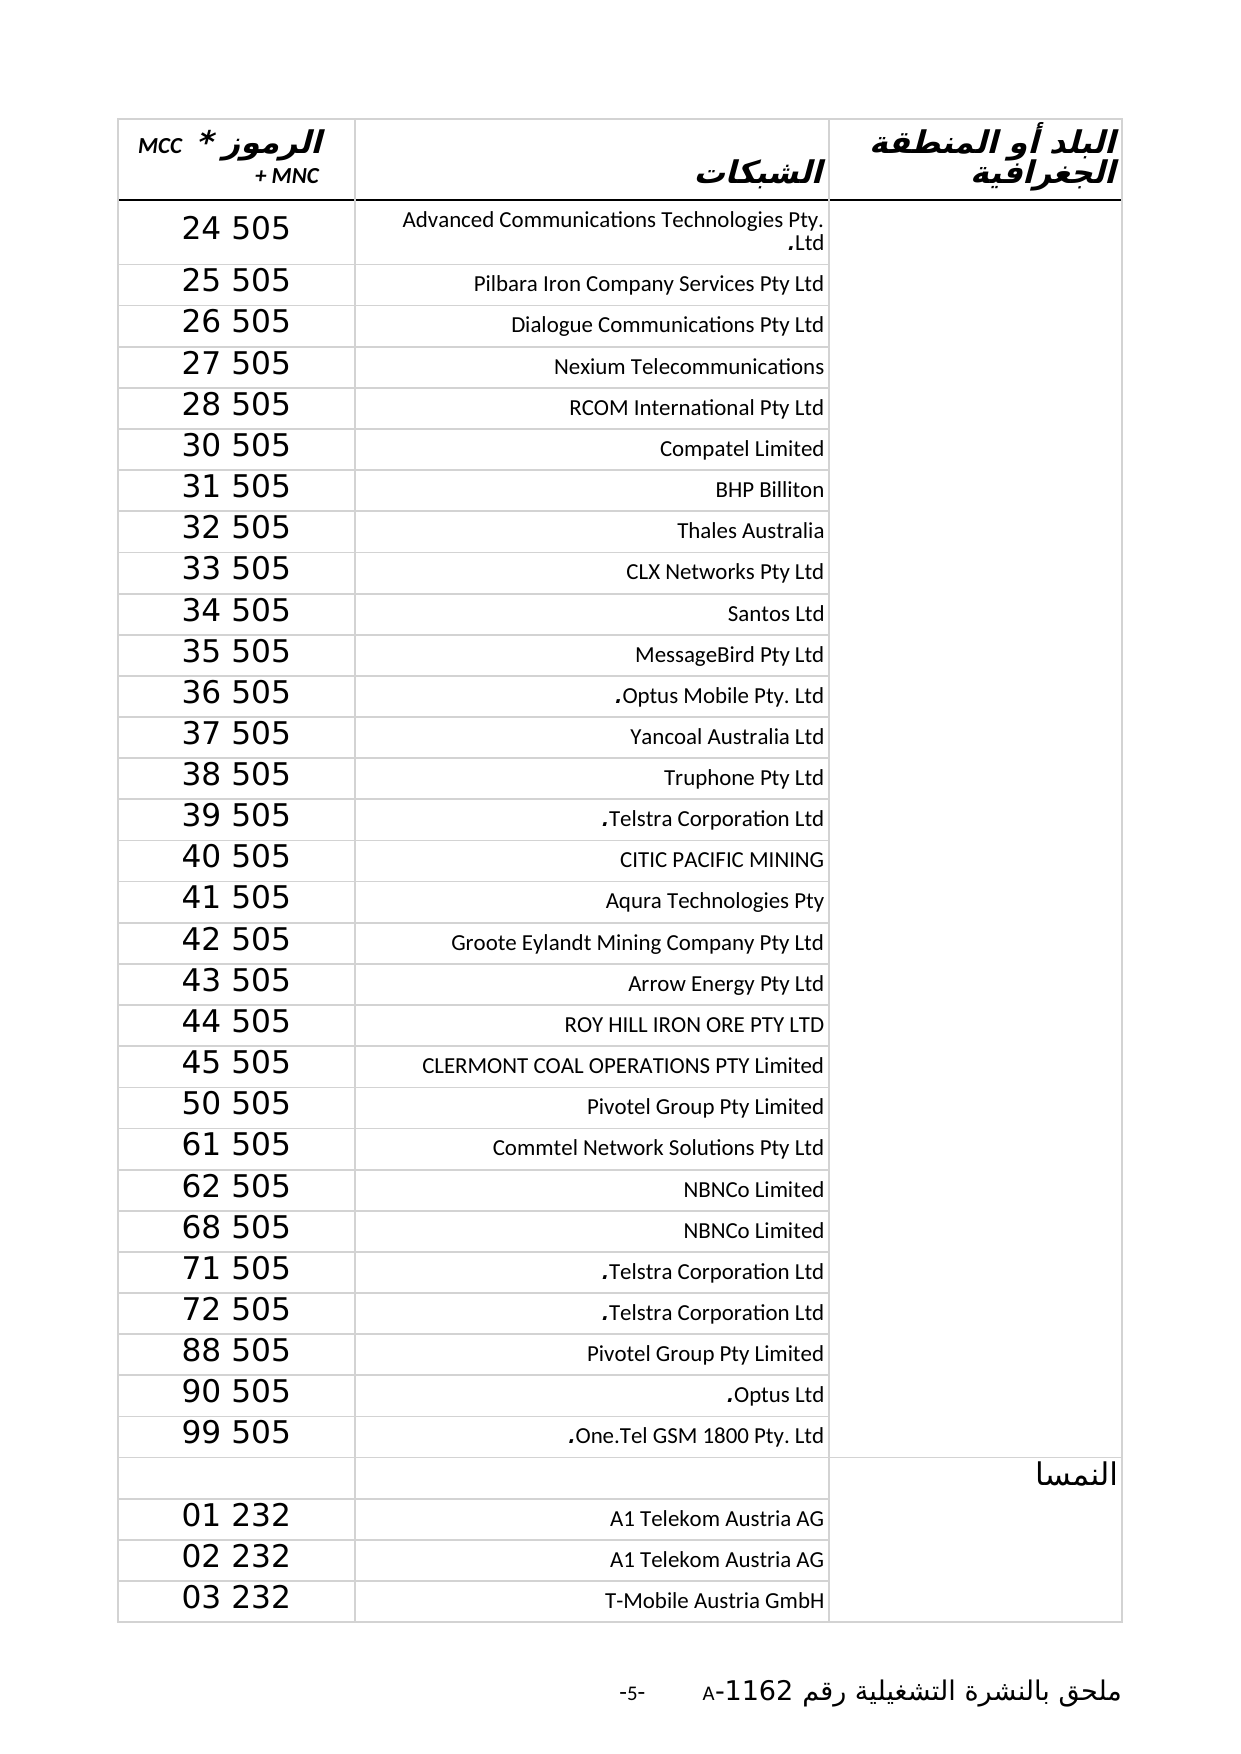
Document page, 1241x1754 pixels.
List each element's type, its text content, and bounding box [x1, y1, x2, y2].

table_cell 505 68 [119, 1212, 354, 1251]
table_cell Pivotel Group Pty Limited [356, 1088, 828, 1127]
table_cell 505 50 [119, 1088, 354, 1127]
table_cell MessageBird Pty Ltd [356, 636, 828, 675]
table_cell Optus Ltd. [356, 1376, 828, 1416]
table_cell Thales Australia [356, 512, 828, 551]
table_cell 505 45 [119, 1047, 354, 1086]
table_cell 505 27 [119, 348, 354, 387]
table_cell Telstra Corporation Ltd. [356, 1253, 828, 1292]
table_cell CLX Networks Pty Ltd [356, 553, 828, 593]
table_cell Yancoal Australia Ltd [356, 718, 828, 757]
table_cell Pilbara Iron Company Services Pty Ltd [356, 265, 828, 304]
table_cell 505 71 [119, 1253, 354, 1292]
table_cell BHP Billiton [356, 471, 828, 510]
table_cell Telstra Corporation Ltd. [356, 1294, 828, 1333]
table_cell 505 39 [119, 800, 354, 839]
table_cell Advanced Communications Technologies Pty. Ltd. [356, 201, 828, 263]
table_cell Compatel Limited [356, 430, 828, 469]
table_cell 505 34 [119, 595, 354, 634]
table_cell [119, 1458, 354, 1498]
table_cell Santos Ltd [356, 595, 828, 634]
table_cell T-Mobile Austria GmbH [356, 1582, 828, 1621]
table_cell 505 72 [119, 1294, 354, 1333]
table_header الرموز * MCC + MNC [119, 120, 354, 199]
table_cell CLERMONT COAL OPERATIONS PTY Limited [356, 1047, 828, 1086]
table_cell A1 Telekom Austria AG [356, 1541, 828, 1580]
table_cell Arrow Energy Pty Ltd [356, 965, 828, 1004]
table_cell 505 37 [119, 718, 354, 757]
table_cell Commtel Network Solutions Pty Ltd [356, 1129, 828, 1169]
table_cell 505 44 [119, 1006, 354, 1045]
table_cell One.Tel GSM 1800 Pty. Ltd. [356, 1417, 828, 1457]
table_cell 232 02 [119, 1541, 354, 1580]
table_cell [356, 1458, 828, 1498]
table_cell 505 35 [119, 636, 354, 675]
table_cell 505 42 [119, 924, 354, 963]
table_cell Telstra Corporation Ltd. [356, 800, 828, 839]
table_cell 505 88 [119, 1335, 354, 1374]
table_cell 505 38 [119, 759, 354, 798]
table_cell 505 26 [119, 306, 354, 346]
table_cell 505 90 [119, 1376, 354, 1416]
table_cell 505 32 [119, 512, 354, 551]
table_cell 232 01 [119, 1500, 354, 1539]
table_cell 505 31 [119, 471, 354, 510]
table_header الشبكات [356, 120, 828, 199]
table_cell النمسا [830, 1458, 1121, 1621]
table_cell 505 61 [119, 1129, 354, 1169]
table_cell 505 40 [119, 841, 354, 881]
table_cell NBNCo Limited [356, 1171, 828, 1210]
table_cell Groote Eylandt Mining Company Pty Ltd [356, 924, 828, 963]
table_cell Dialogue Communications Pty Ltd [356, 306, 828, 346]
table_cell 505 30 [119, 430, 354, 469]
table_cell RCOM International Pty Ltd [356, 389, 828, 428]
table_cell Pivotel Group Pty Limited [356, 1335, 828, 1374]
table_cell 505 24 [119, 201, 354, 263]
table_cell CITIC PACIFIC MINING [356, 841, 828, 881]
table_cell 505 36 [119, 677, 354, 716]
table_cell Optus Mobile Pty. Ltd. [356, 677, 828, 716]
table_cell Truphone Pty Ltd [356, 759, 828, 798]
table_cell ROY HILL IRON ORE PTY LTD [356, 1006, 828, 1045]
table_header البلد أو المنطقة الجغرافية [830, 120, 1121, 199]
table_cell Nexium Telecommunications [356, 348, 828, 387]
table_cell 505 99 [119, 1417, 354, 1457]
table_cell 505 62 [119, 1171, 354, 1210]
table_cell 505 43 [119, 965, 354, 1004]
table_cell NBNCo Limited [356, 1212, 828, 1251]
table_cell Aqura Technologies Pty [356, 882, 828, 922]
table_cell 505 28 [119, 389, 354, 428]
table_cell A1 Telekom Austria AG [356, 1500, 828, 1539]
table_cell 505 41 [119, 882, 354, 922]
table_cell 505 25 [119, 265, 354, 304]
table_cell 232 03 [119, 1582, 354, 1621]
table_cell 505 33 [119, 553, 354, 593]
